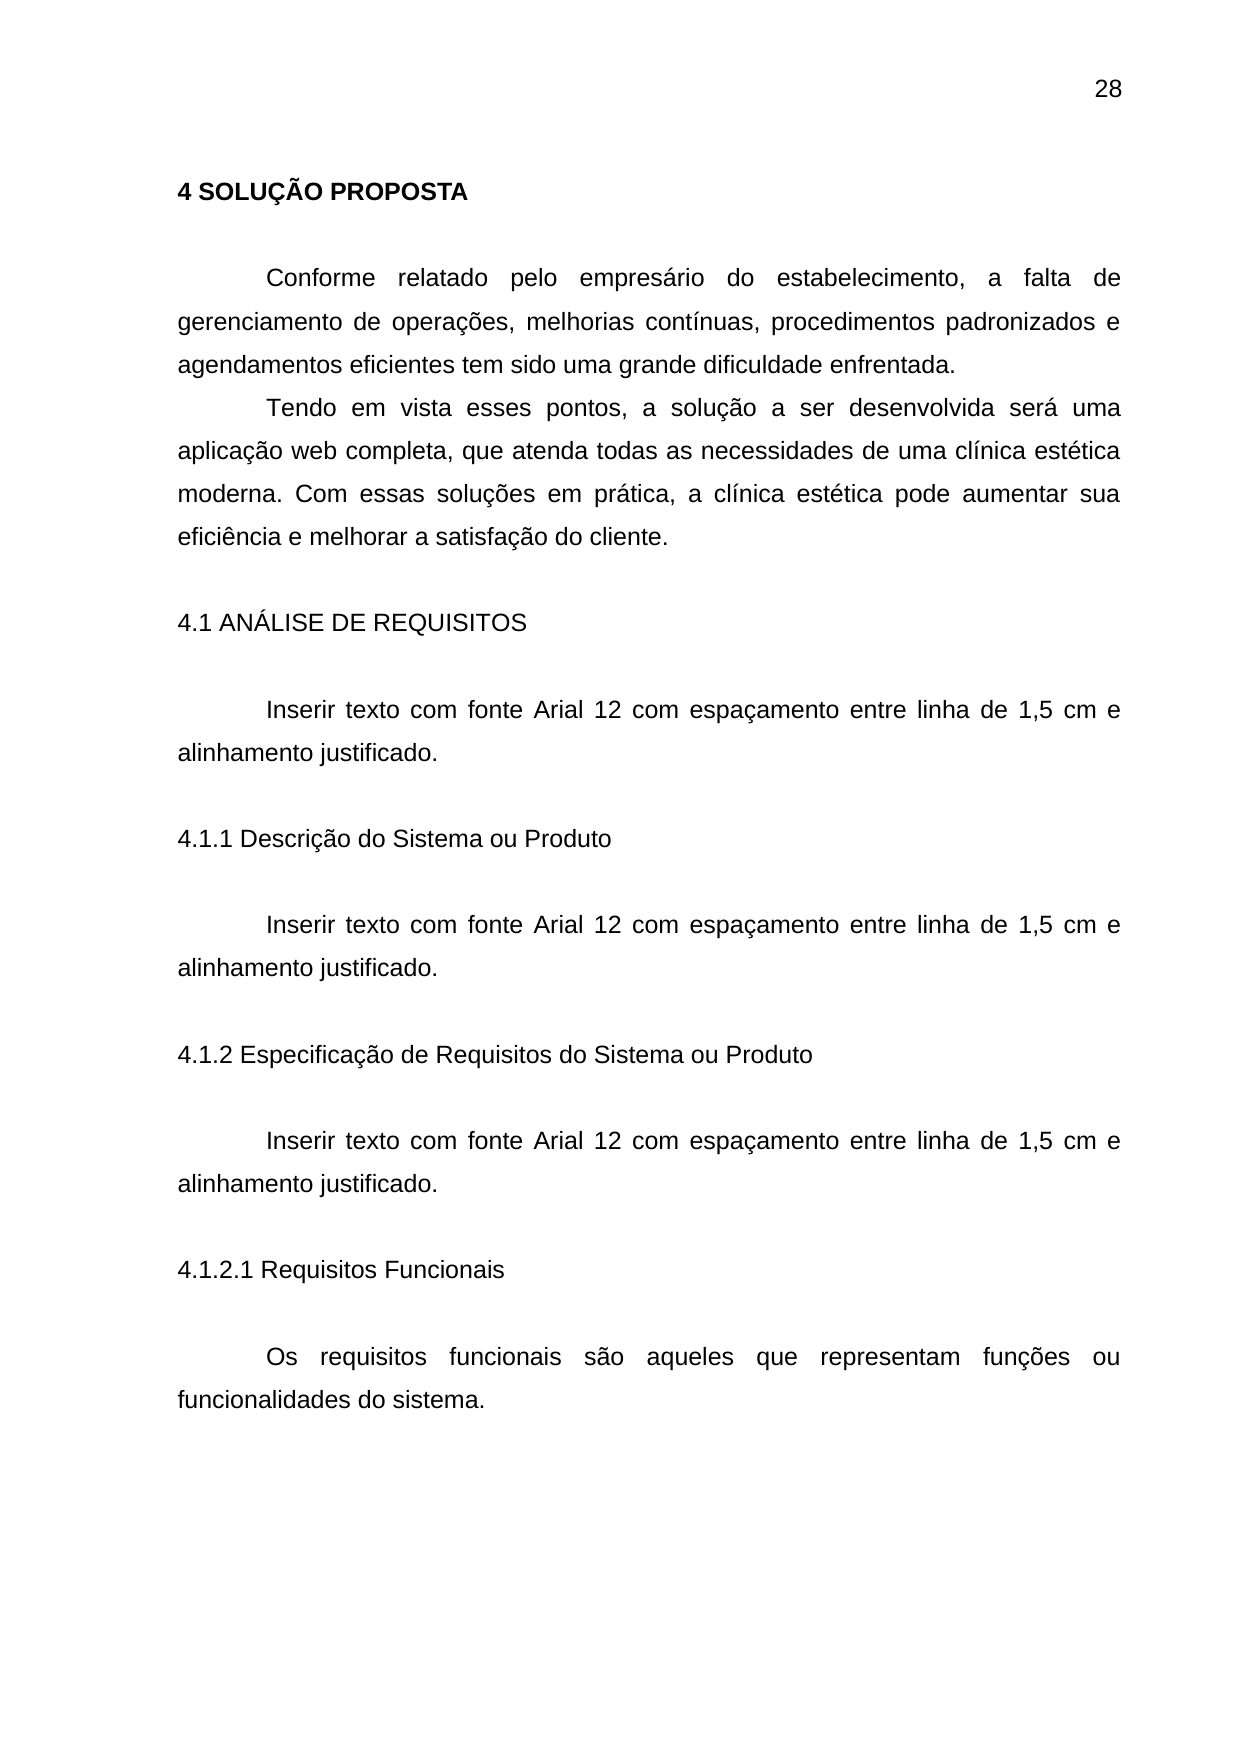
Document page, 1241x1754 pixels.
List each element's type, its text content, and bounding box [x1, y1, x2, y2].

text Inserir texto com fonte Arial 12 com espaçamento entre linha de 1,5 cm e alinhamento justificado. [177, 695, 1122, 767]
subtitle 4 SOLUÇÃO PROPOSTA [177, 177, 1122, 206]
text Tendo em vista esses pontos, a solução a ser desenvolvida será uma aplicação web completa, que atenda todas as necessidades de uma clínica estética moderna. Com essas soluções em prática, a clínica estética pode aumentar sua eficiência e melhorar a satisfação do cliente. [177, 393, 1122, 551]
subtitle 4.1.2 Especificação de Requisitos do Sistema ou Produto [177, 1040, 1122, 1068]
subtitle 4.1 ANÁLISE DE REQUISITOS [177, 608, 1122, 637]
text Inserir texto com fonte Arial 12 com espaçamento entre linha de 1,5 cm e alinhamento justificado. [177, 910, 1122, 982]
text Os requisitos funcionais são aqueles que representam funções ou funcionalidades do sistema. [177, 1342, 1122, 1413]
subtitle 4.1.1 Descrição do Sistema ou Produto [177, 824, 1122, 853]
text Conforme relatado pelo empresário do estabelecimento, a falta de gerenciamento de operações, melhorias contínuas, procedimentos padronizados e agendamentos eficientes tem sido uma grande dificuldade enfrentada. [177, 263, 1122, 378]
text Inserir texto com fonte Arial 12 com espaçamento entre linha de 1,5 cm e alinhamento justificado. [177, 1126, 1122, 1198]
subtitle 4.1.2.1 Requisitos Funcionais [177, 1255, 1122, 1284]
